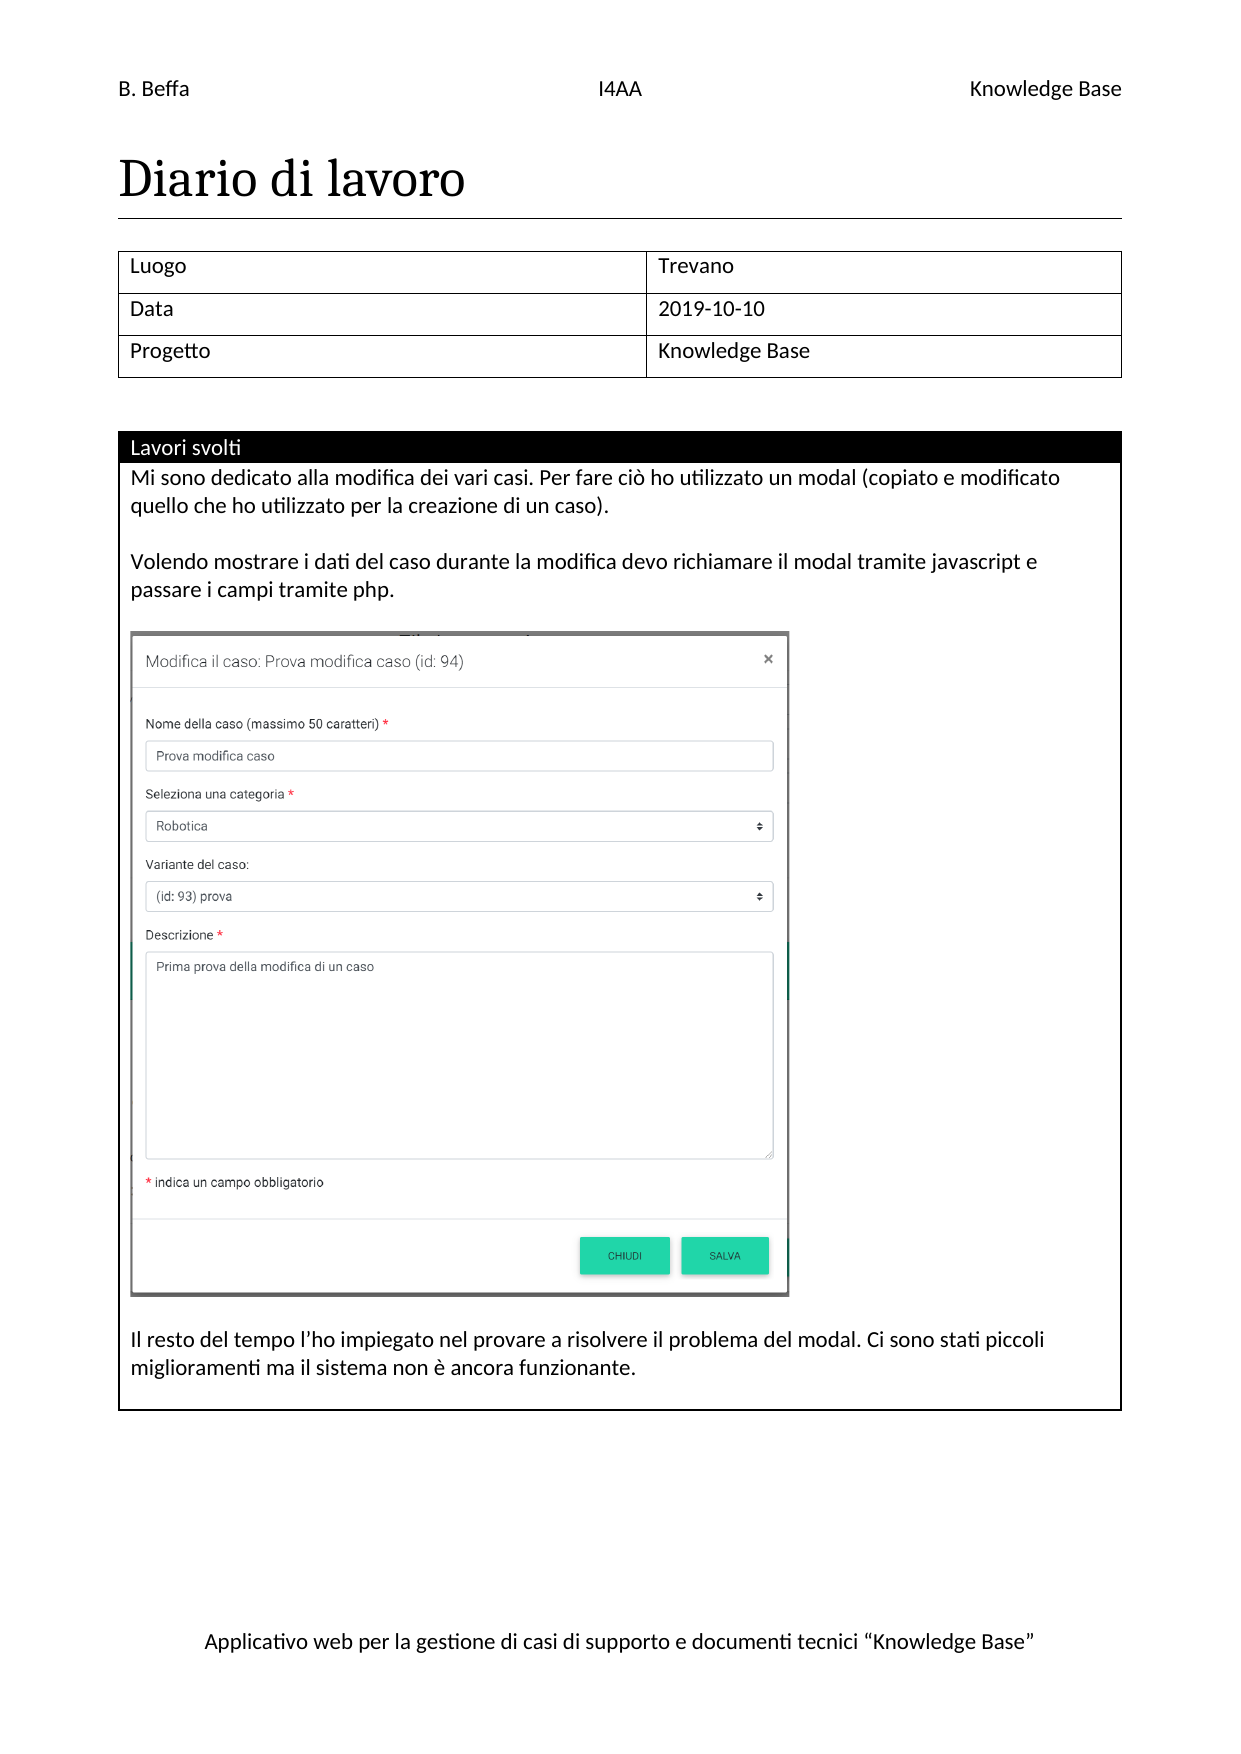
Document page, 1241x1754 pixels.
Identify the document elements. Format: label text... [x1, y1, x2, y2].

table_cell Knowledge Base [647, 336, 1121, 377]
table_cell Progetto [119, 336, 646, 377]
table_header Trevano [647, 252, 1121, 293]
table_cell Mi sono dedicato alla modifica dei vari casi. Per fare ciò ho utilizzato un modal (copiato e modificato quello che ho utilizzato per la creazione di un caso). Volendo mostrare i dati del caso durante la modifica devo richiamare il modal tramite javascript e passare i campi tramite php. Il resto del tempo l’ho impiegato nel provare a risolvere il problema del modal. Ci sono stati piccoli miglioramenti ma il sistema non è ancora funzionante. [120, 463, 1120, 1409]
table_header Lavori svolti [120, 433, 1120, 461]
table_cell Data [119, 294, 646, 335]
table_header Luogo [119, 252, 646, 293]
table_cell 2019-10-10 [647, 294, 1121, 335]
picture [130, 631, 790, 1297]
title Diario di lavoro [118, 148, 1122, 218]
